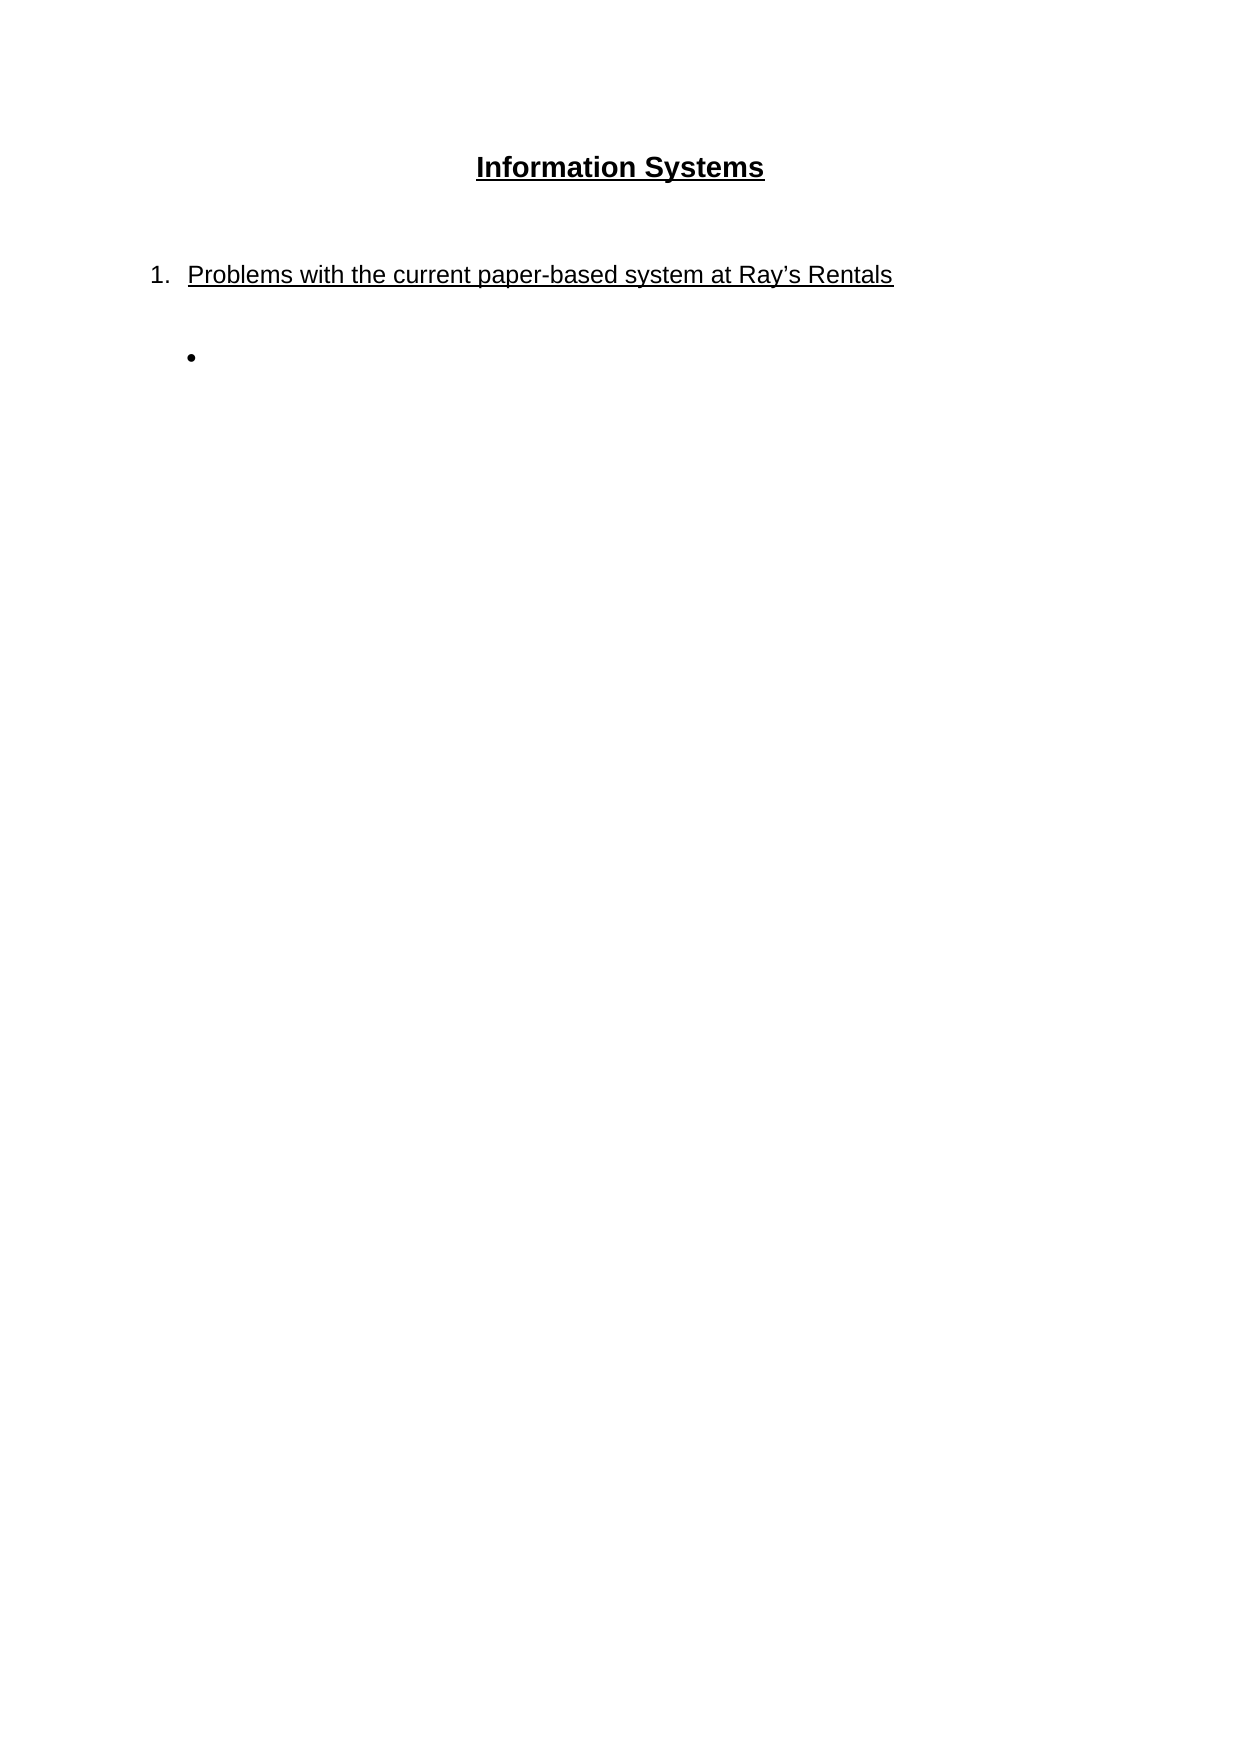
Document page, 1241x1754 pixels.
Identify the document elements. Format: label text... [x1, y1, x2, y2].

subtitle Problems with the current paper-based system at Ray’s Rentals [150, 260, 1090, 289]
text Information Systems [150, 150, 1090, 183]
